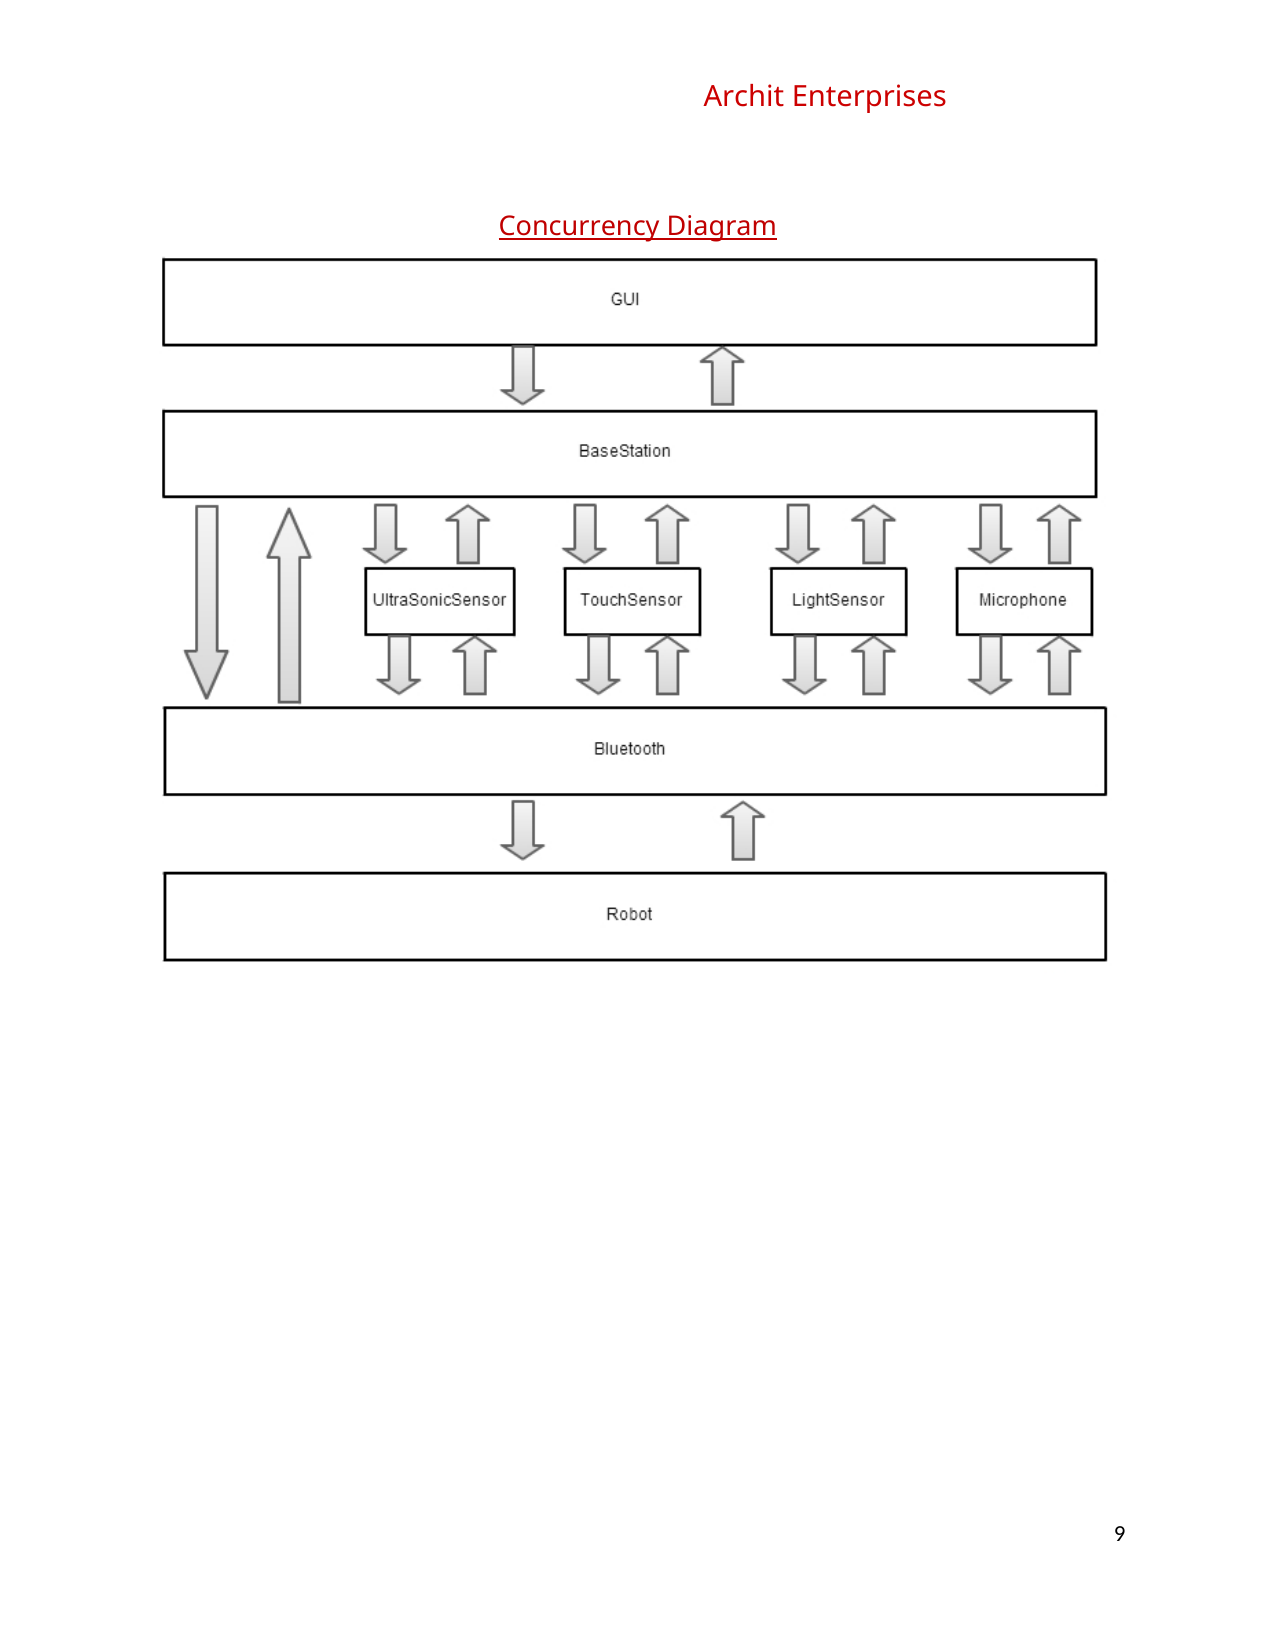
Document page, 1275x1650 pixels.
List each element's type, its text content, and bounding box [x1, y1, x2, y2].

picture [150, 246, 1121, 974]
subtitle Concurrency Diagram [150, 206, 1125, 243]
